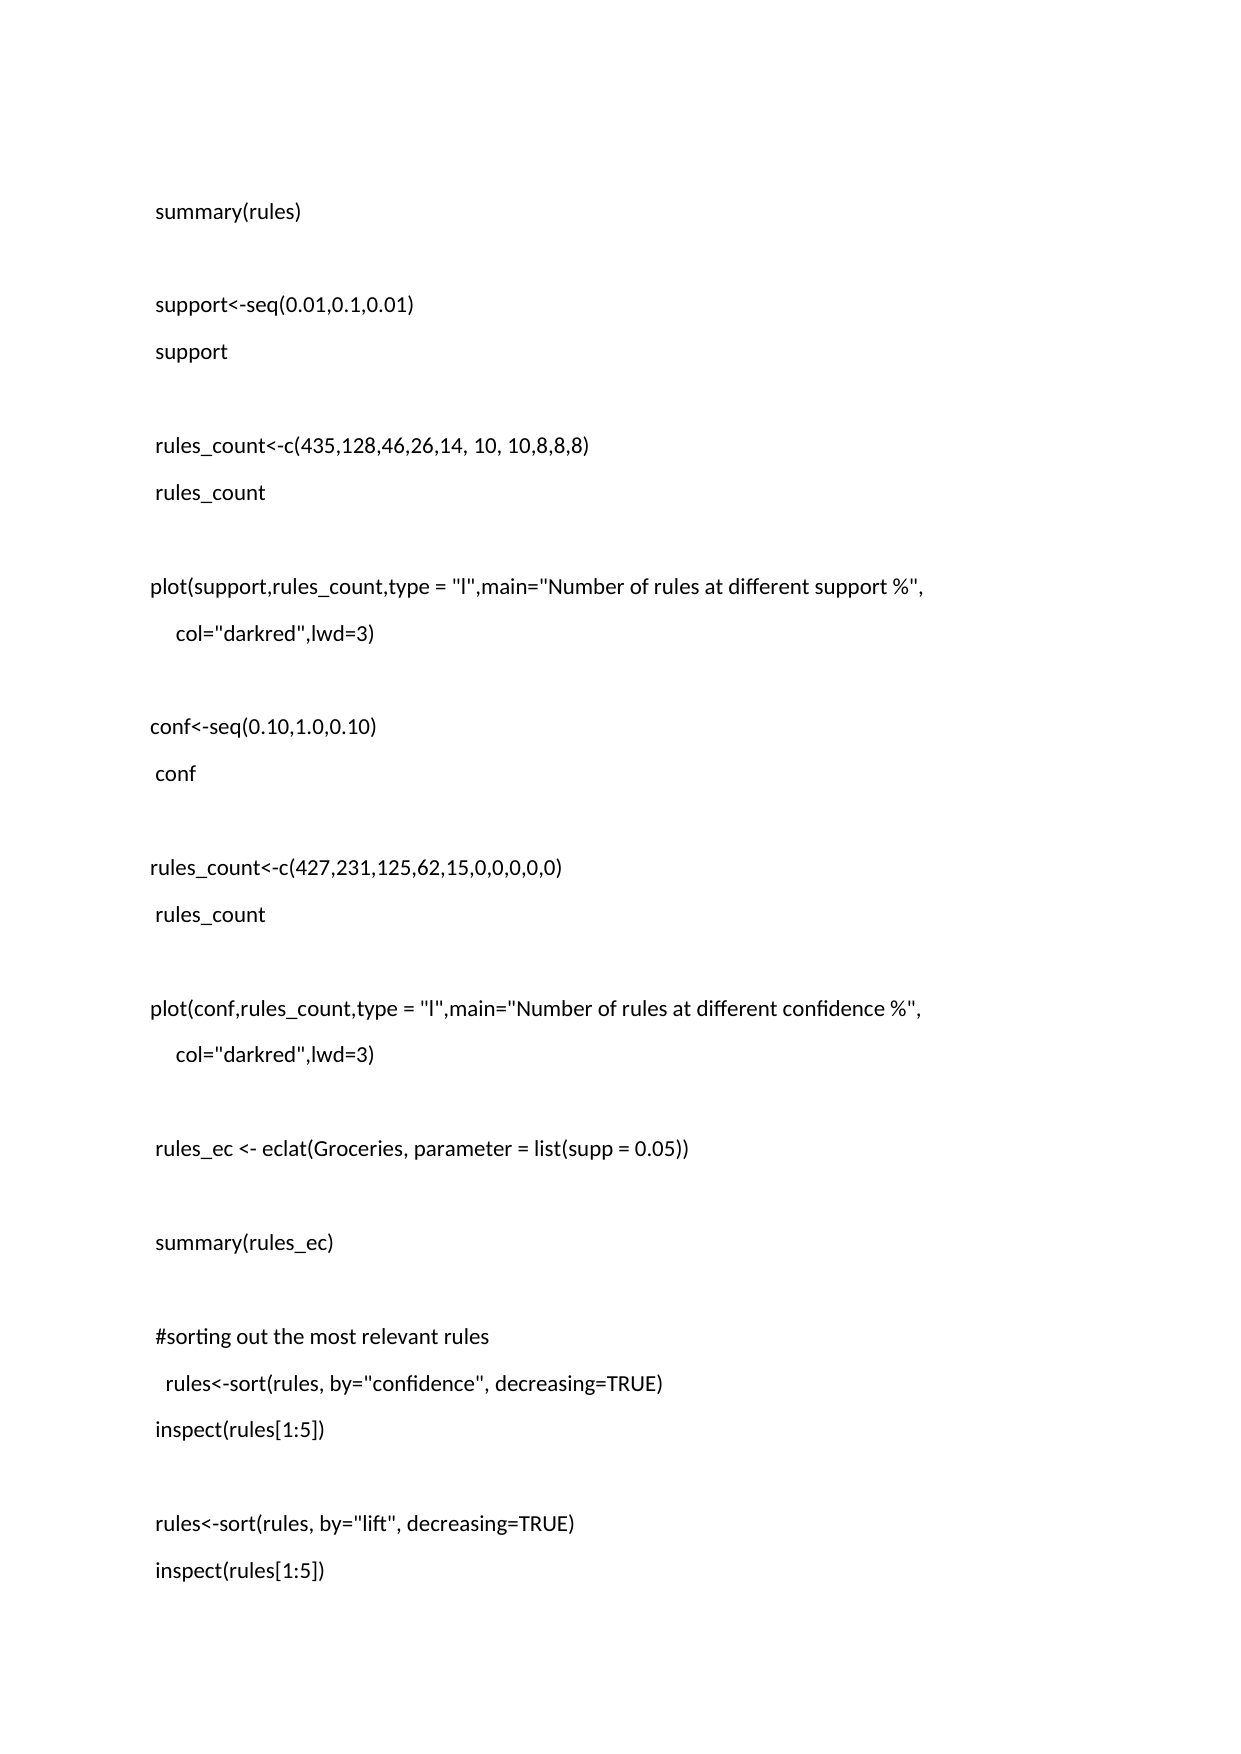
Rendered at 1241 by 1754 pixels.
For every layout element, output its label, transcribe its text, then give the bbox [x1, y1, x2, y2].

text rules_count [150, 900, 1090, 928]
text support [150, 337, 1090, 366]
text rules_ec <- eclat(Groceries, parameter = list(supp = 0.05)) [150, 1134, 1090, 1162]
text conf [150, 759, 1090, 787]
text summary(rules) [150, 197, 1090, 225]
text support<-seq(0.01,0.1,0.01) [150, 291, 1090, 319]
text rules<-sort(rules, by="lift", decreasing=TRUE) [150, 1509, 1090, 1537]
text rules<-sort(rules, by="confidence", decreasing=TRUE) [150, 1369, 1090, 1397]
text col="darkred",lwd=3) [150, 1041, 1090, 1069]
text inspect(rules[1:5]) [150, 1416, 1090, 1444]
text plot(conf,rules_count,type = "l",main="Number of rules at different confidence %", [150, 994, 1090, 1022]
text rules_count<-c(435,128,46,26,14, 10, 10,8,8,8) [150, 431, 1090, 459]
text col="darkred",lwd=3) [150, 619, 1090, 647]
text plot(support,rules_count,type = "l",main="Number of rules at different support %", [150, 572, 1090, 600]
text inspect(rules[1:5]) [150, 1556, 1090, 1584]
text conf<-seq(0.10,1.0,0.10) [150, 712, 1090, 741]
text rules_count<-c(427,231,125,62,15,0,0,0,0,0) [150, 853, 1090, 881]
text #sorting out the most relevant rules [150, 1322, 1090, 1350]
text rules_count [150, 478, 1090, 506]
text summary(rules_ec) [150, 1228, 1090, 1256]
